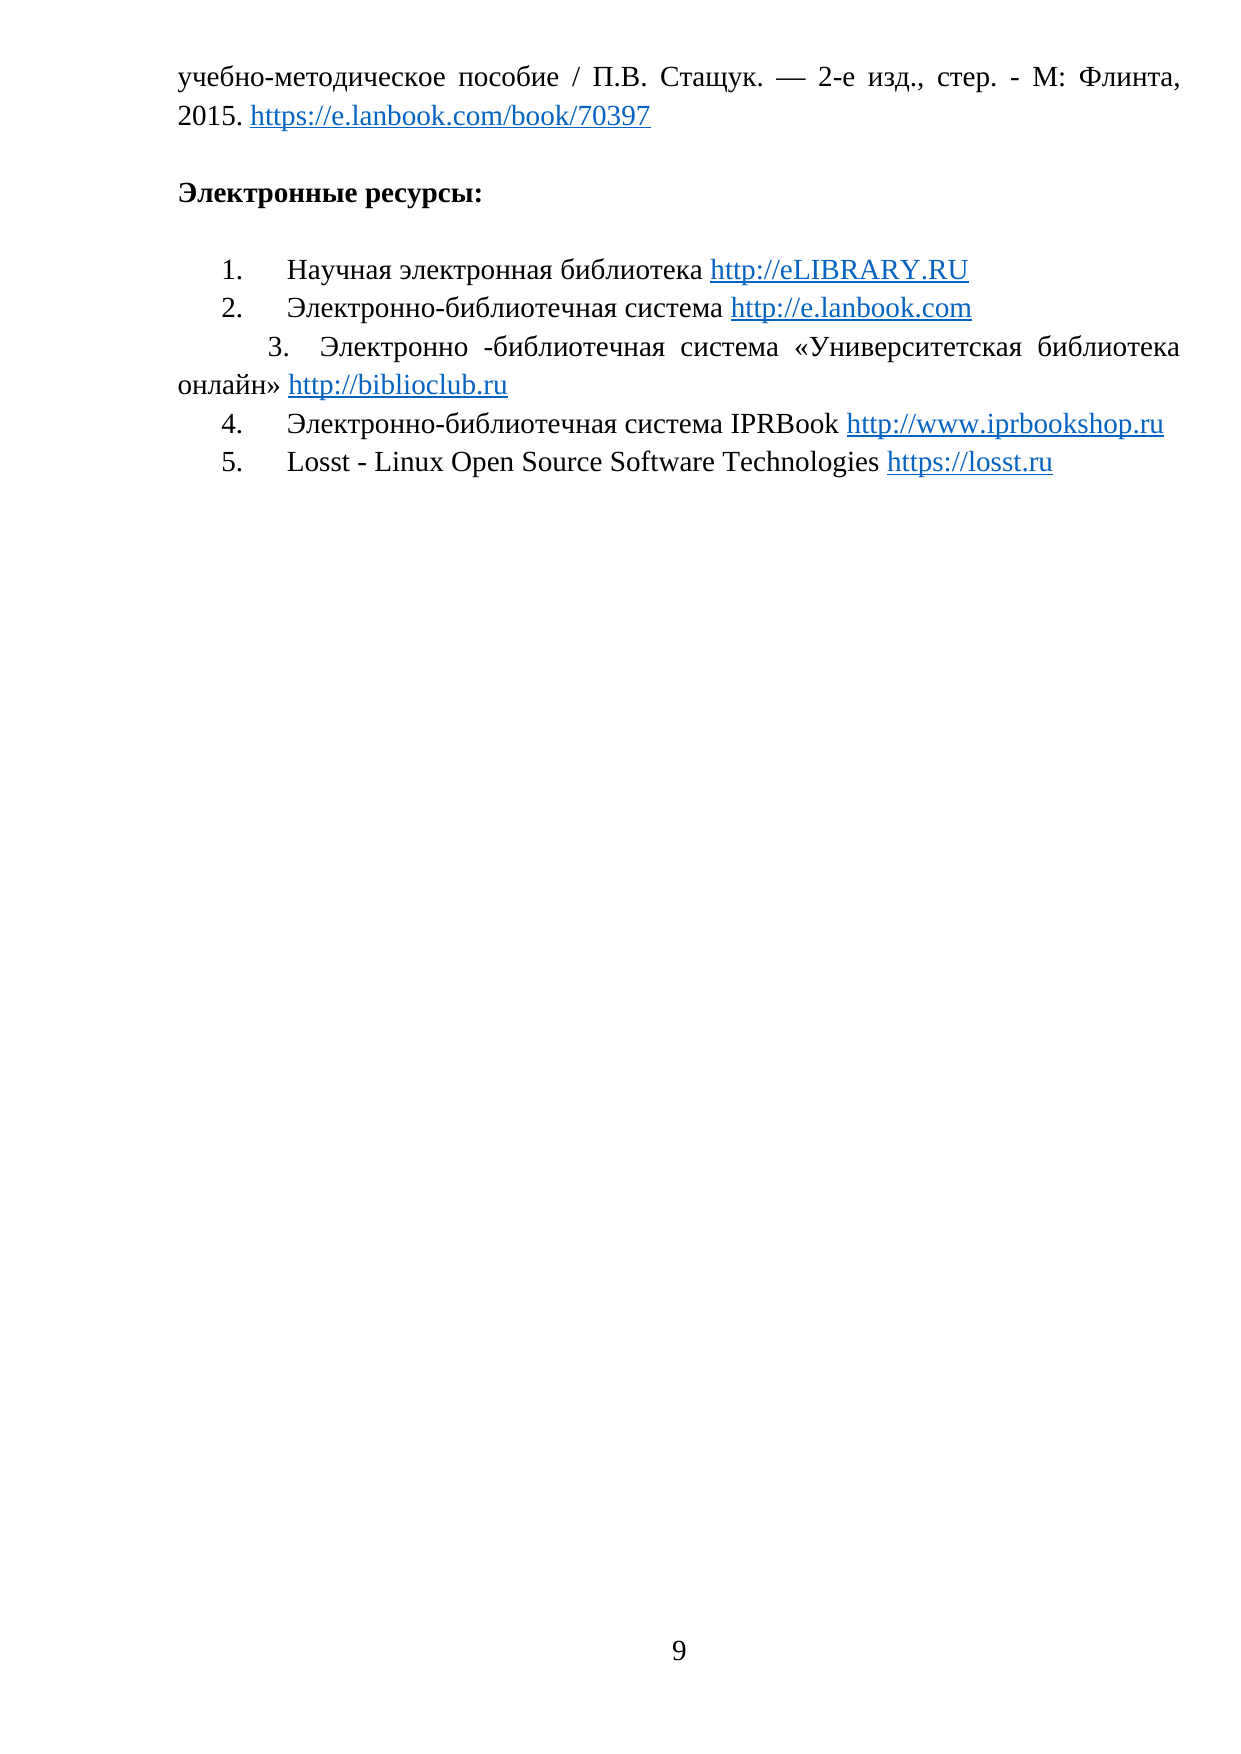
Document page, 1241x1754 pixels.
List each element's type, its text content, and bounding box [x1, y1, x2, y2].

list 1. Научная электронная библиотека http://eLIBRARY.RU [177, 252, 1181, 285]
list 5. Losst - Linux Open Source Software Technologies https://losst.ru [177, 444, 1181, 478]
list 3. Электронно -библиотечная система «Университетская библиотека онлайн» http://biblioclub.ru [177, 329, 1181, 401]
list 4. Электронно-библиотечная система IPRBook http://www.iprbookshop.ru [177, 406, 1181, 439]
list Электронные ресурсы: [177, 175, 1181, 208]
list 2. Электронно-библиотечная система http://e.lanbook.com [177, 290, 1181, 324]
